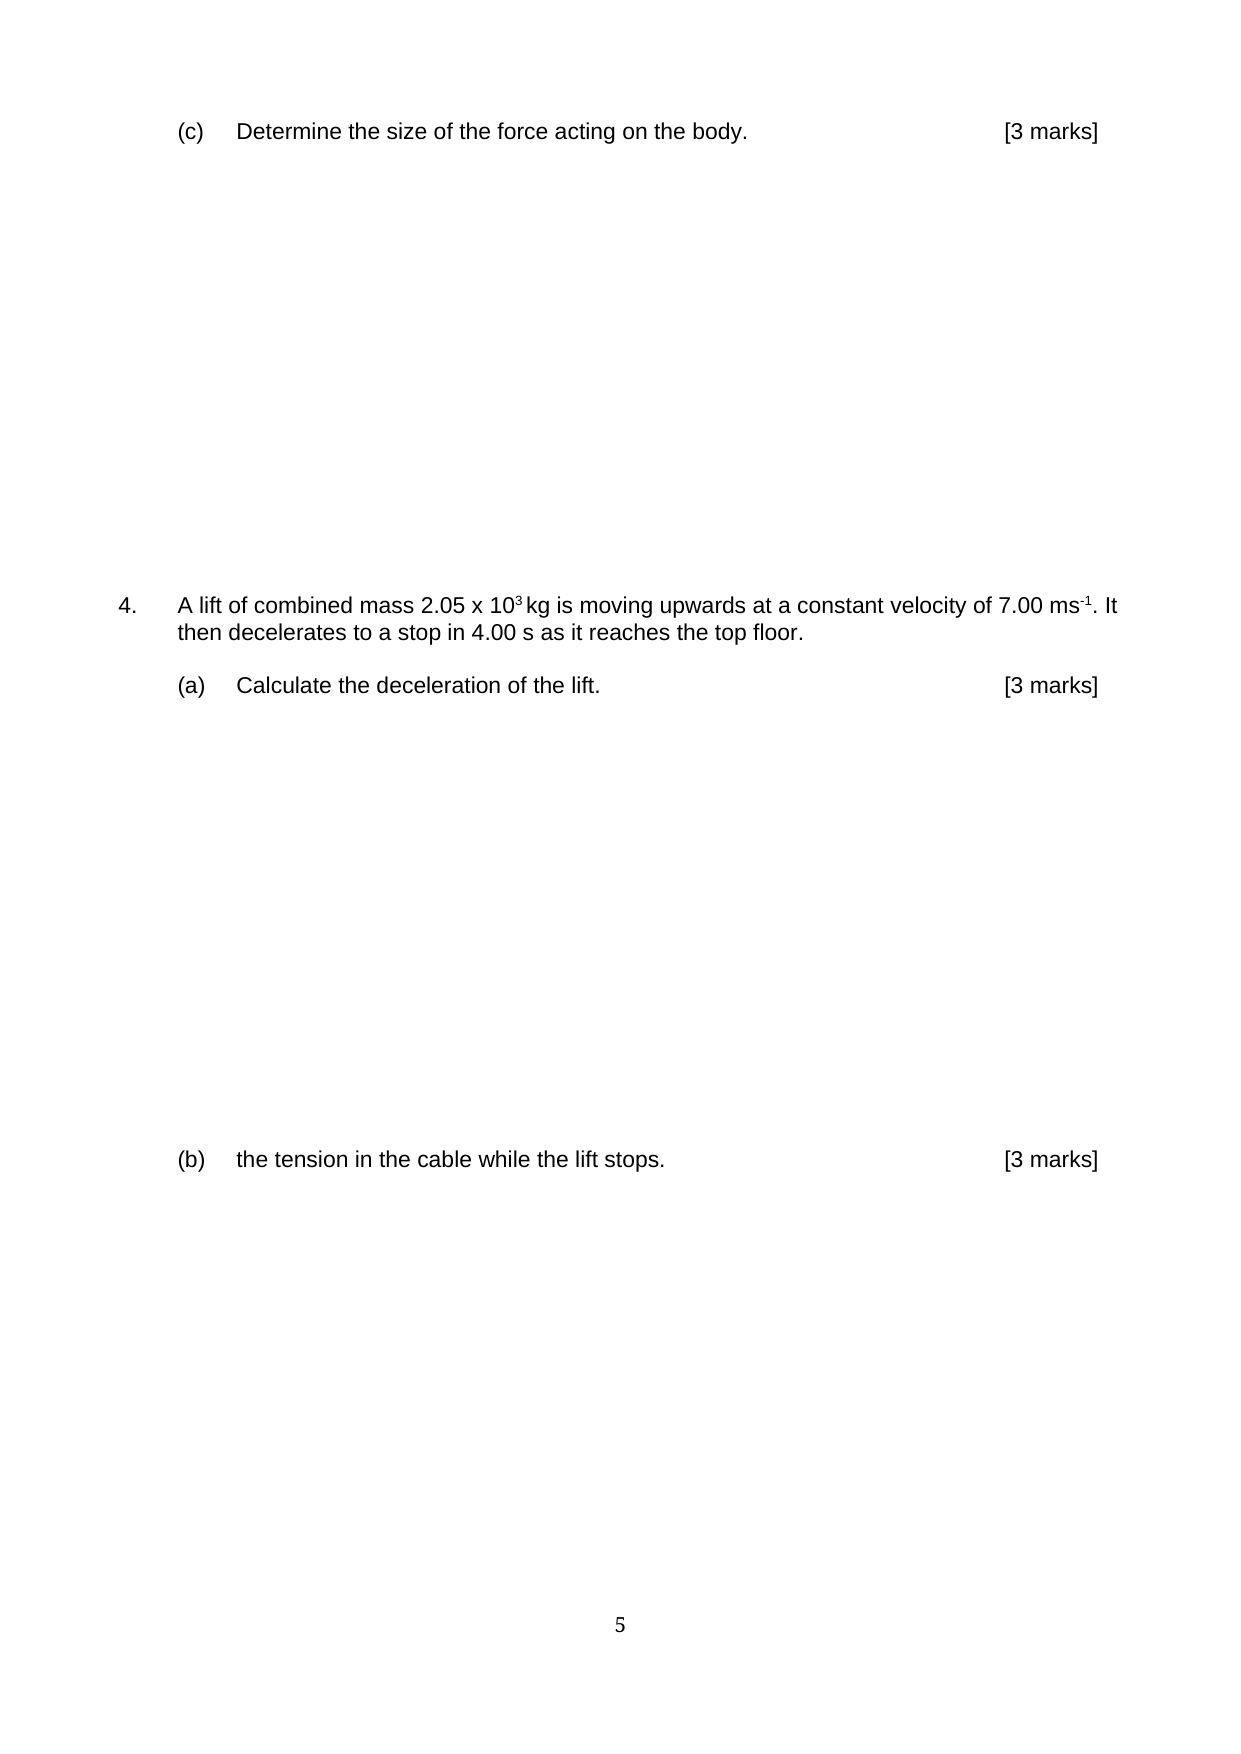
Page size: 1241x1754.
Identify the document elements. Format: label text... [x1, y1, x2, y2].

text (b) the tension in the cable while the lift stops. [3 marks] [118, 1146, 1122, 1172]
text 4. A lift of combined mass 2.05 x 103 kg is moving upwards at a constant velocity of 7.00 ms-1. It then decelerates to a stop in 4.00 s as it reaches the top floor. [118, 592, 1122, 645]
text (a) Calculate the deceleration of the lift. [3 marks] [118, 672, 1122, 698]
text (c) Determine the size of the force acting on the body. [3 marks] [118, 118, 1122, 144]
